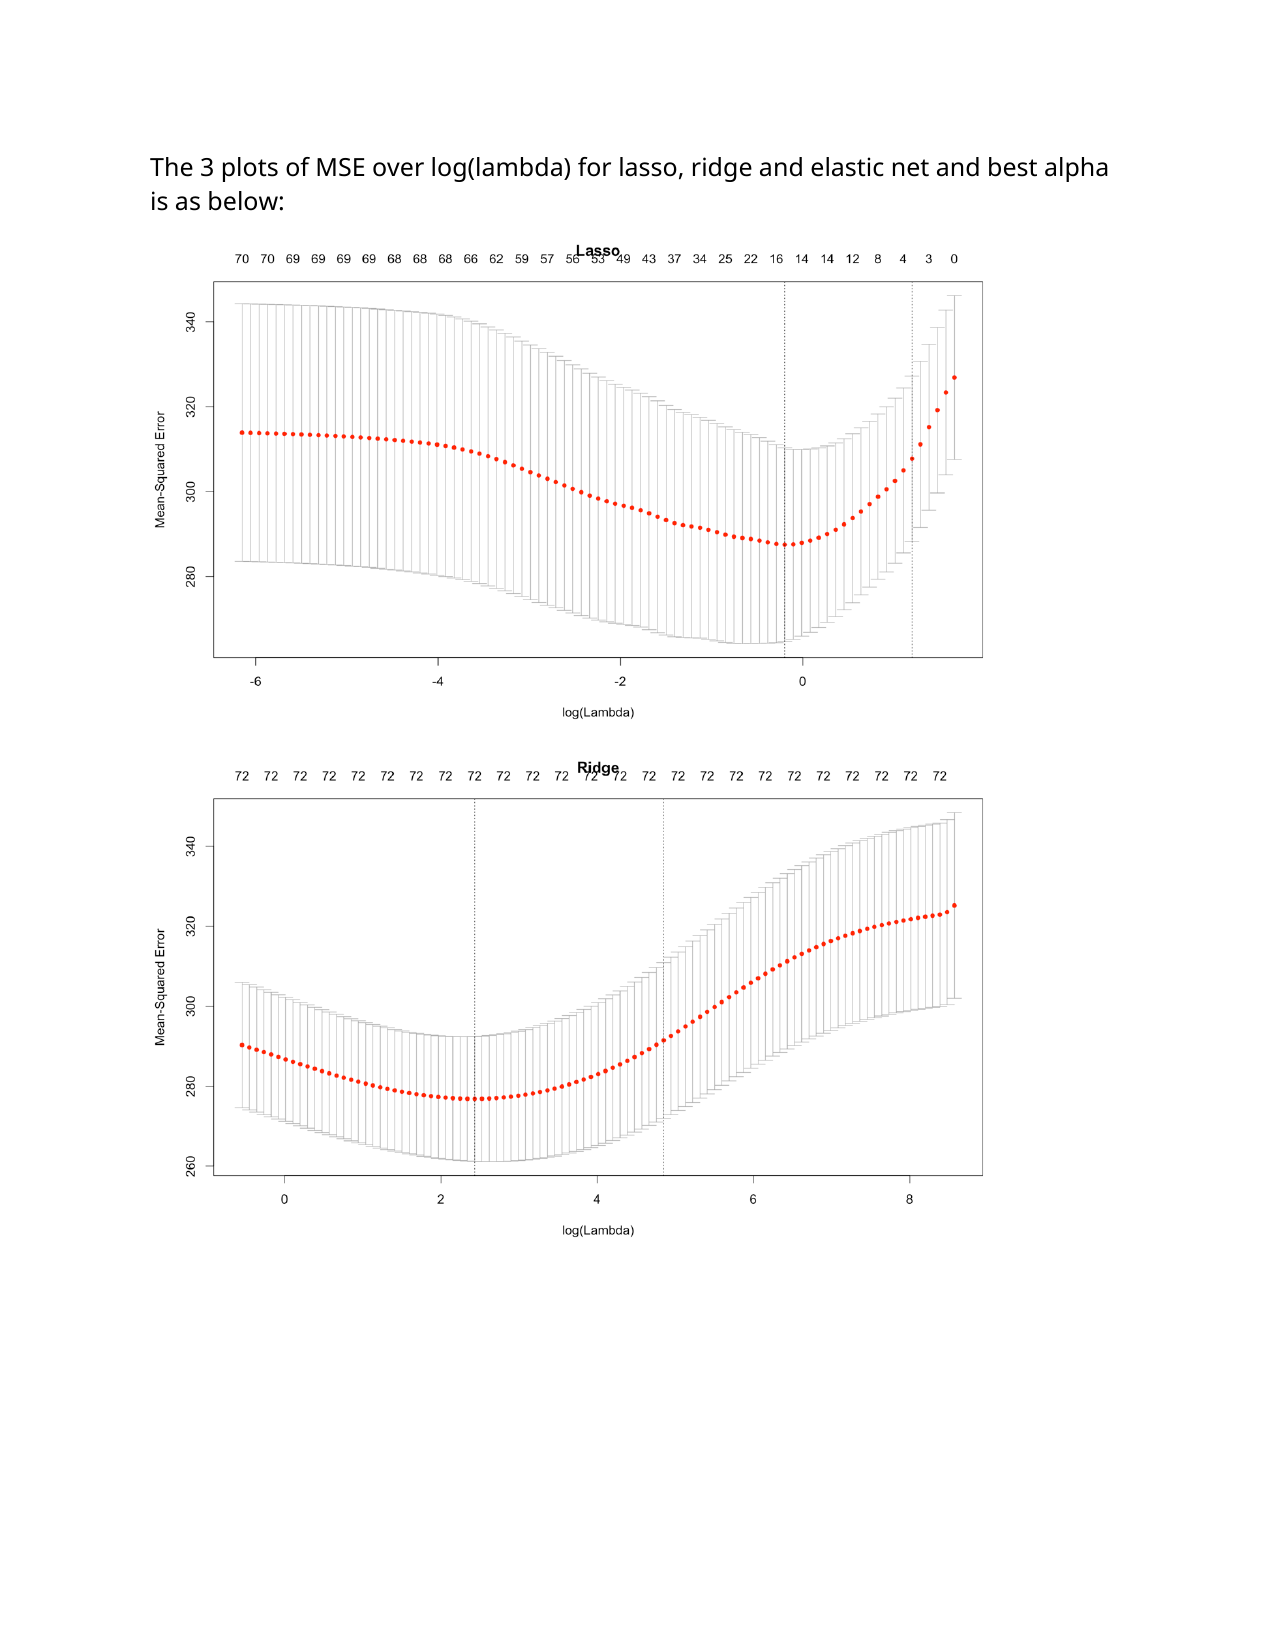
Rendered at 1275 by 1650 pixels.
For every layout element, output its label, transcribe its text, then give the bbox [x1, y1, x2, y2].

picture [150, 218, 1015, 1254]
text The 3 plots of MSE over log(lambda) for lasso, ridge and elastic net and best alpha is as below: [150, 150, 1125, 218]
